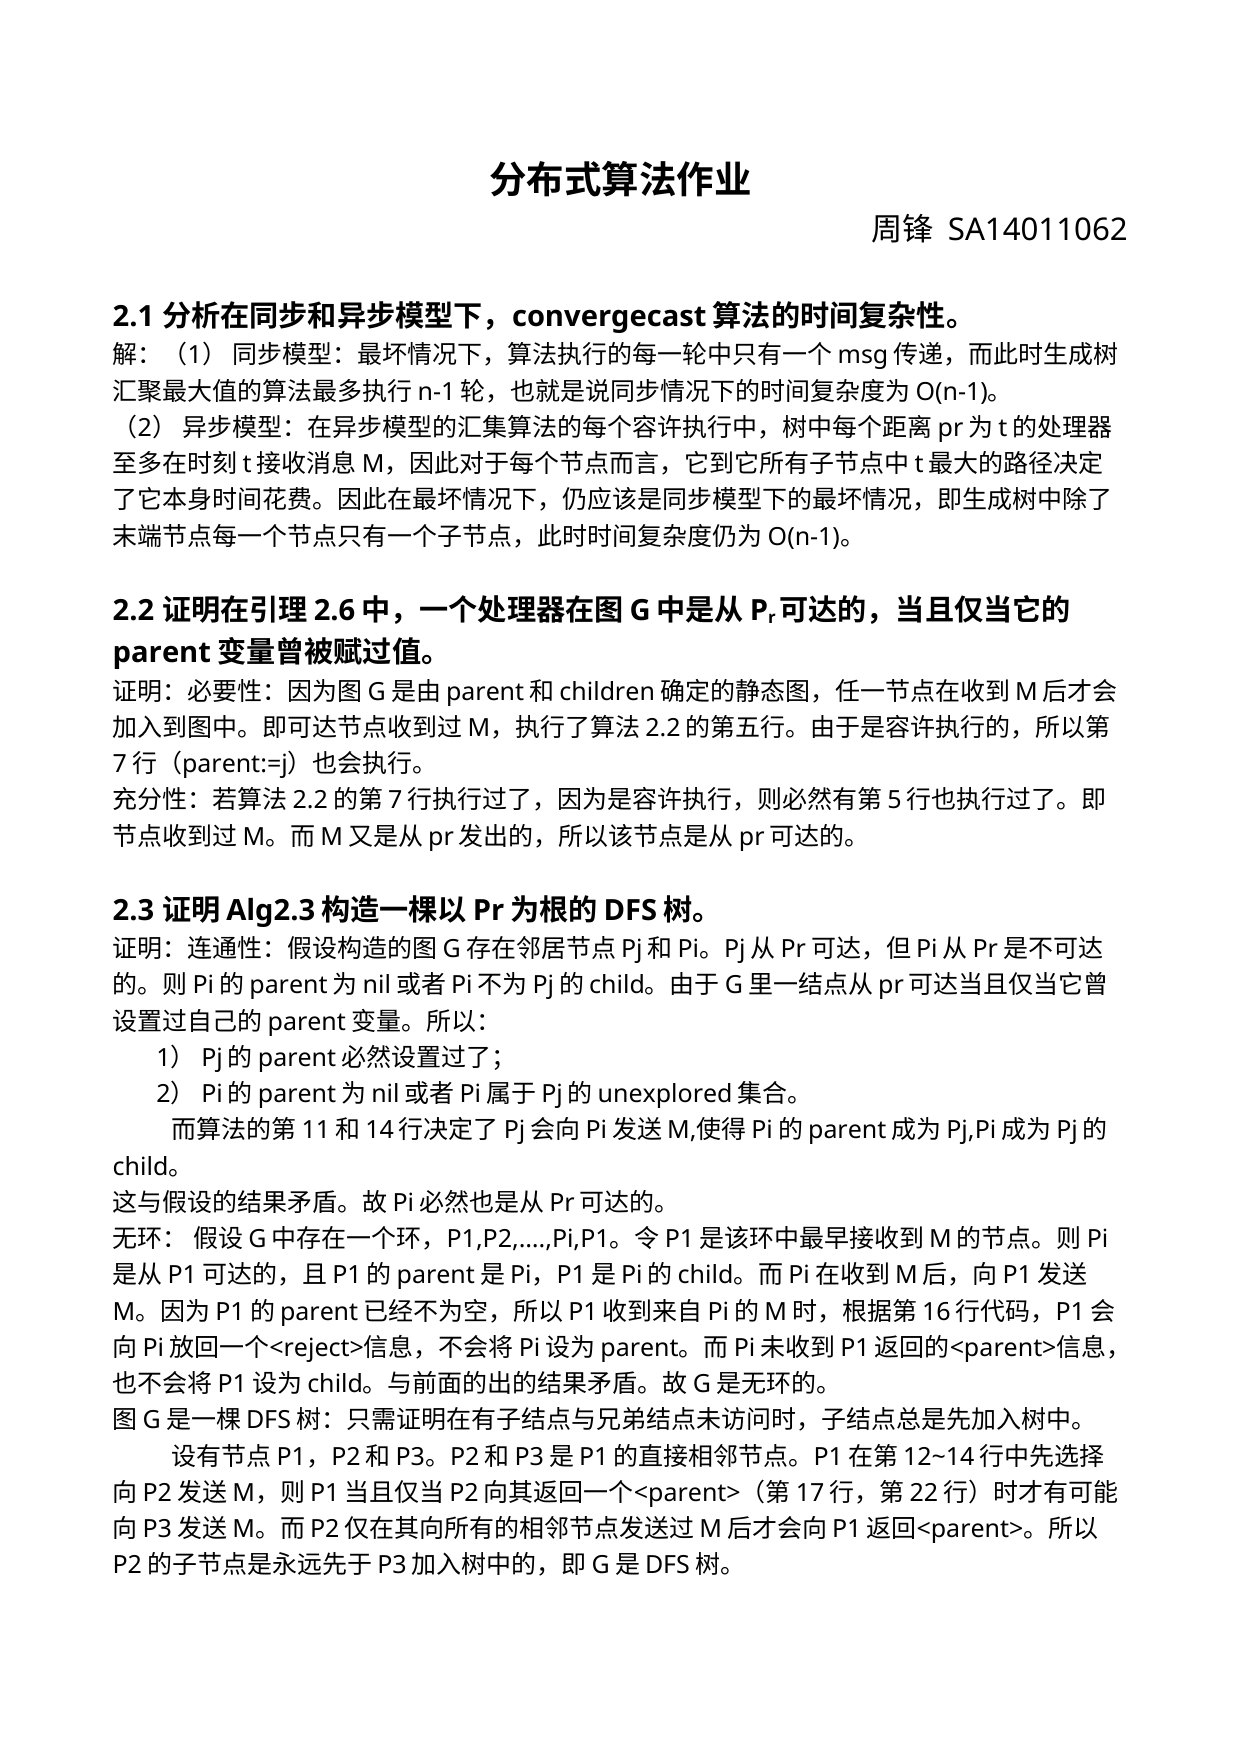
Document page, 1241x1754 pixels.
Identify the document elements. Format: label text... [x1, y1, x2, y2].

text 分布式算法作业 [112, 150, 1128, 204]
text 而算法的第11和14行决定了Pj会向Pi发送M,使得Pi的parent成为Pj,Pi成为Pj的child。 [112, 1110, 1128, 1182]
text 这与假设的结果矛盾。故Pi必然也是从Pr可达的。 [112, 1182, 1128, 1219]
text 2） Pi的parent为nil或者Pi属于Pj的unexplored集合。 [112, 1074, 1128, 1110]
text 周锋 SA14011062 [112, 204, 1128, 250]
text 解：（1） 同步模型：最坏情况下，算法执行的每一轮中只有一个msg传递，而此时生成树汇聚最大值的算法最多执行n-1轮，也就是说同步情况下的时间复杂度为O(n-1)。 [112, 335, 1128, 407]
text 证明：必要性：因为图G是由parent和children确定的静态图，任一节点在收到M后才会加入到图中。即可达节点收到过M，执行了算法2.2的第五行。由于是容许执行的，所以第7行（parent:=j）也会执行。 [112, 671, 1128, 780]
text 充分性：若算法2.2的第7行执行过了，因为是容许执行，则必然有第5行也执行过了。即节点收到过M。而M又是从pr发出的，所以该节点是从pr可达的。 [112, 780, 1128, 852]
text 设有节点P1，P2和P3。P2和P3是P1的直接相邻节点。P1在第12~14行中先选择向P2发送M，则P1当且仅当P2向其返回一个<parent>（第17行，第22行）时才有可能向P3发送M。而P2仅在其向所有的相邻节点发送过M后才会向P1返回<parent>。所以P2的子节点是永远先于P3加入树中的，即G是DFS树。 [112, 1436, 1128, 1581]
text 2.1 分析在同步和异步模型下，convergecast算法的时间复杂性。 [112, 292, 1128, 335]
text 2.2 证明在引理2.6中，一个处理器在图G中是从Pr可达的，当且仅当它的parent变量曾被赋过值。 [112, 586, 1128, 671]
text 图G是一棵DFS树：只需证明在有子结点与兄弟结点未访问时，子结点总是先加入树中。 [112, 1400, 1128, 1436]
text （2） 异步模型：在异步模型的汇集算法的每个容许执行中，树中每个距离pr为t的处理器至多在时刻t接收消息M，因此对于每个节点而言，它到它所有子节点中t最大的路径决定了它本身时间花费。因此在最坏情况下，仍应该是同步模型下的最坏情况，即生成树中除了末端节点每一个节点只有一个子节点，此时时间复杂度仍为O(n-1)。 [112, 407, 1128, 552]
text 2.3 证明Alg2.3构造一棵以Pr为根的DFS树。 [112, 886, 1128, 929]
text 证明：连通性：假设构造的图G存在邻居节点Pj和Pi。Pj从Pr可达，但Pi从Pr是不可达的。则Pi的parent为nil或者Pi不为Pj的child。由于G里一结点从pr可达当且仅当它曾设置过自己的parent变量。所以： [112, 929, 1128, 1037]
text 1） Pj的parent必然设置过了； [112, 1037, 1128, 1074]
text 无环： 假设G中存在一个环，P1,P2,….,Pi,P1。令P1是该环中最早接收到M的节点。则Pi是从P1可达的，且P1的parent是Pi，P1是Pi的child。而Pi在收到M后，向P1发送M。因为P1的parent已经不为空，所以P1收到来自Pi的M时，根据第16行代码，P1会向Pi放回一个<reject>信息，不会将Pi设为parent。而Pi未收到P1返回的<parent>信息，也不会将P1设为child。与前面的出的结果矛盾。故G是无环的。 [112, 1219, 1128, 1400]
